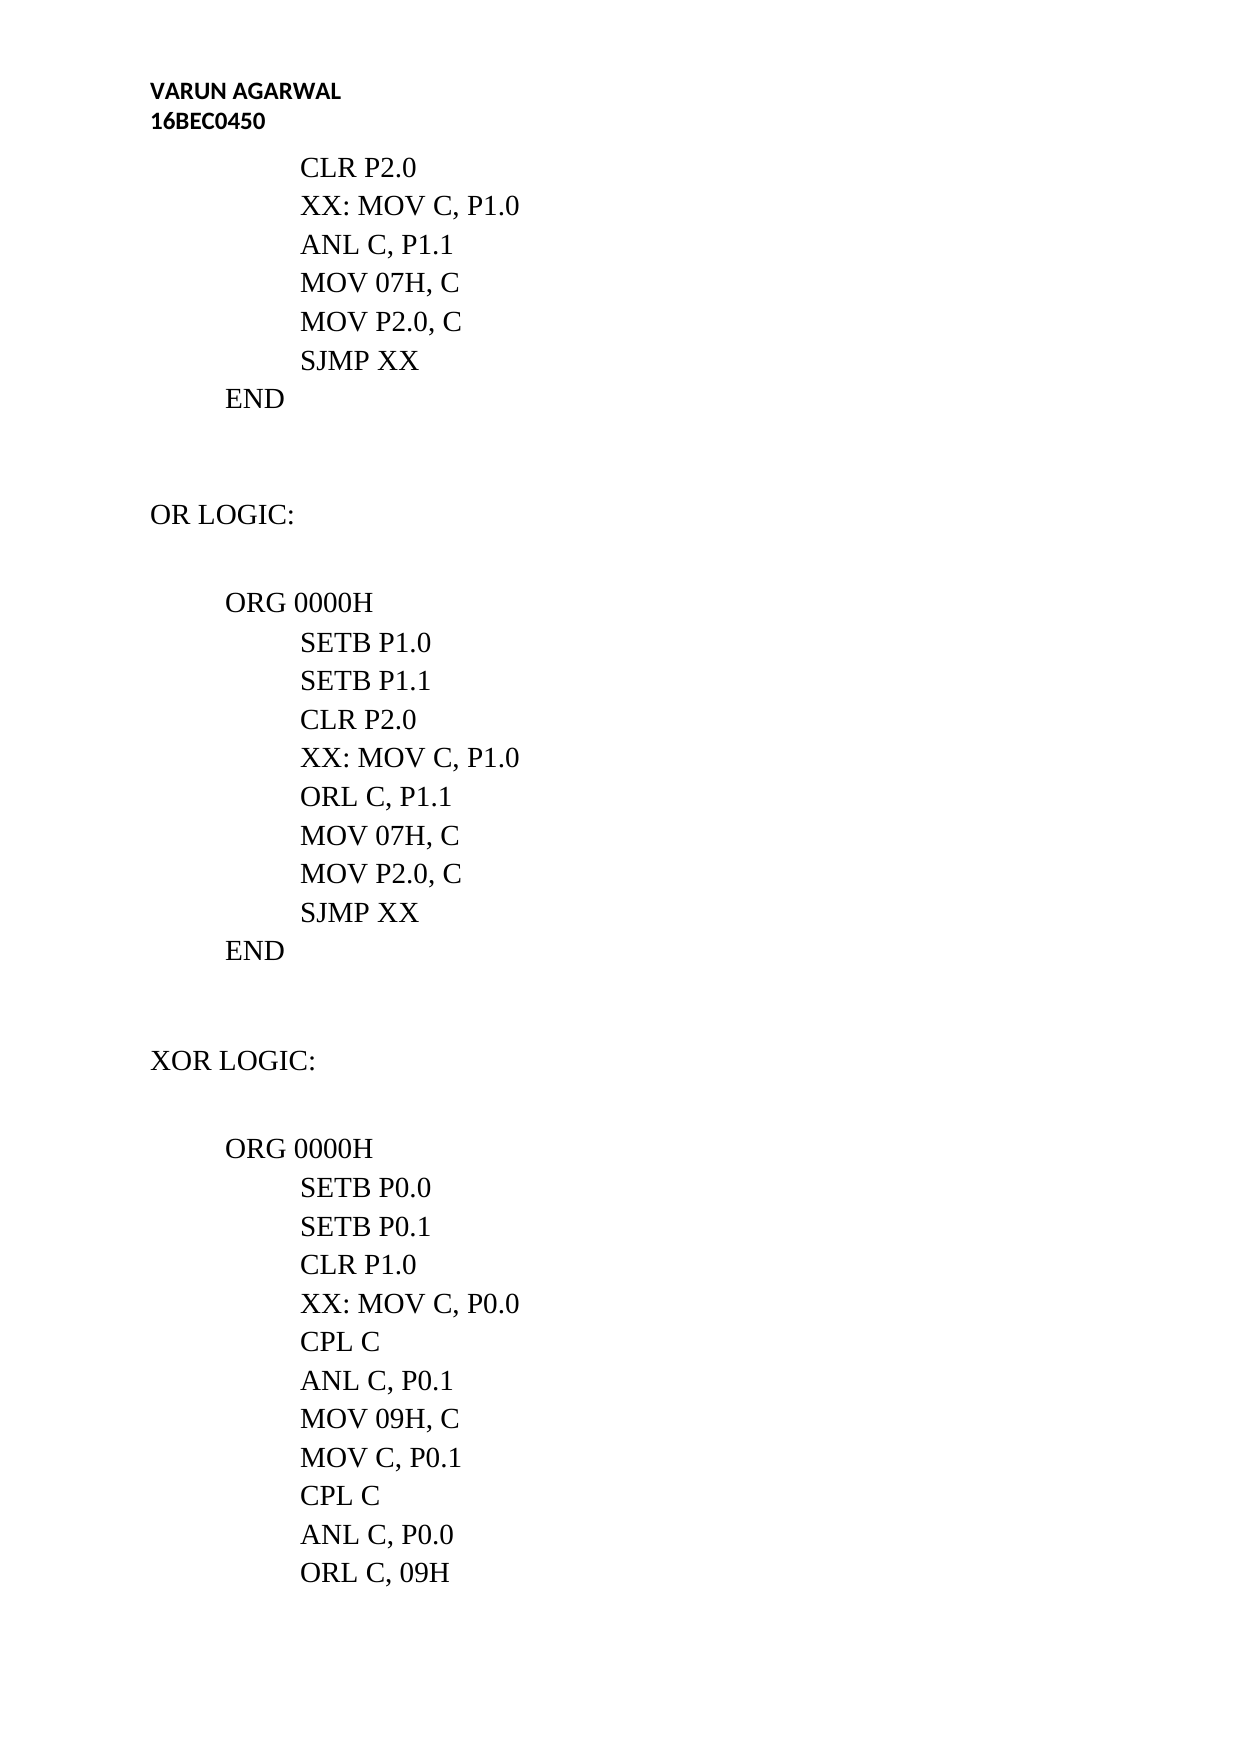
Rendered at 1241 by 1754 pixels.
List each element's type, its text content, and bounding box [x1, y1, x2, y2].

text MOV 07H, C [150, 266, 1090, 299]
text MOV P2.0, C [150, 856, 1090, 890]
text ANL C, P0.0 [225, 1517, 1090, 1551]
text ANL C, P1.1 [150, 227, 1090, 261]
text MOV 07H, C [150, 818, 1090, 851]
text ANL C, P0.1 [225, 1363, 1090, 1396]
text SJMP XX [150, 343, 1090, 376]
text SETB P1.1 [150, 663, 1090, 697]
text SETB P0.1 [225, 1209, 1090, 1242]
text ORL C, 09H [225, 1556, 1090, 1589]
text MOV 09H, C [225, 1401, 1090, 1435]
text OR LOGIC: [150, 497, 1090, 530]
text SJMP XX [150, 895, 1090, 928]
text ORL C, P1.1 [150, 779, 1090, 813]
text END [150, 933, 1090, 967]
text ORG 0000H [225, 1132, 1090, 1165]
text CLR P1.0 [225, 1247, 1090, 1281]
text CLR P2.0 [150, 702, 1090, 736]
text SETB P0.0 [225, 1170, 1090, 1204]
text CPL C [225, 1324, 1090, 1358]
text ORG 0000H [150, 585, 1090, 618]
text XX: MOV C, P1.0 [150, 741, 1090, 774]
text XX: MOV C, P1.0 [150, 188, 1090, 222]
text SETB P1.0 [150, 625, 1090, 658]
text END [150, 381, 1090, 415]
text CPL C [225, 1478, 1090, 1512]
text MOV P2.0, C [150, 304, 1090, 338]
text XOR LOGIC: [150, 1043, 1090, 1077]
text CLR P2.0 [150, 150, 1090, 183]
text MOV C, P0.1 [225, 1440, 1090, 1473]
text XX: MOV C, P0.0 [225, 1286, 1090, 1319]
